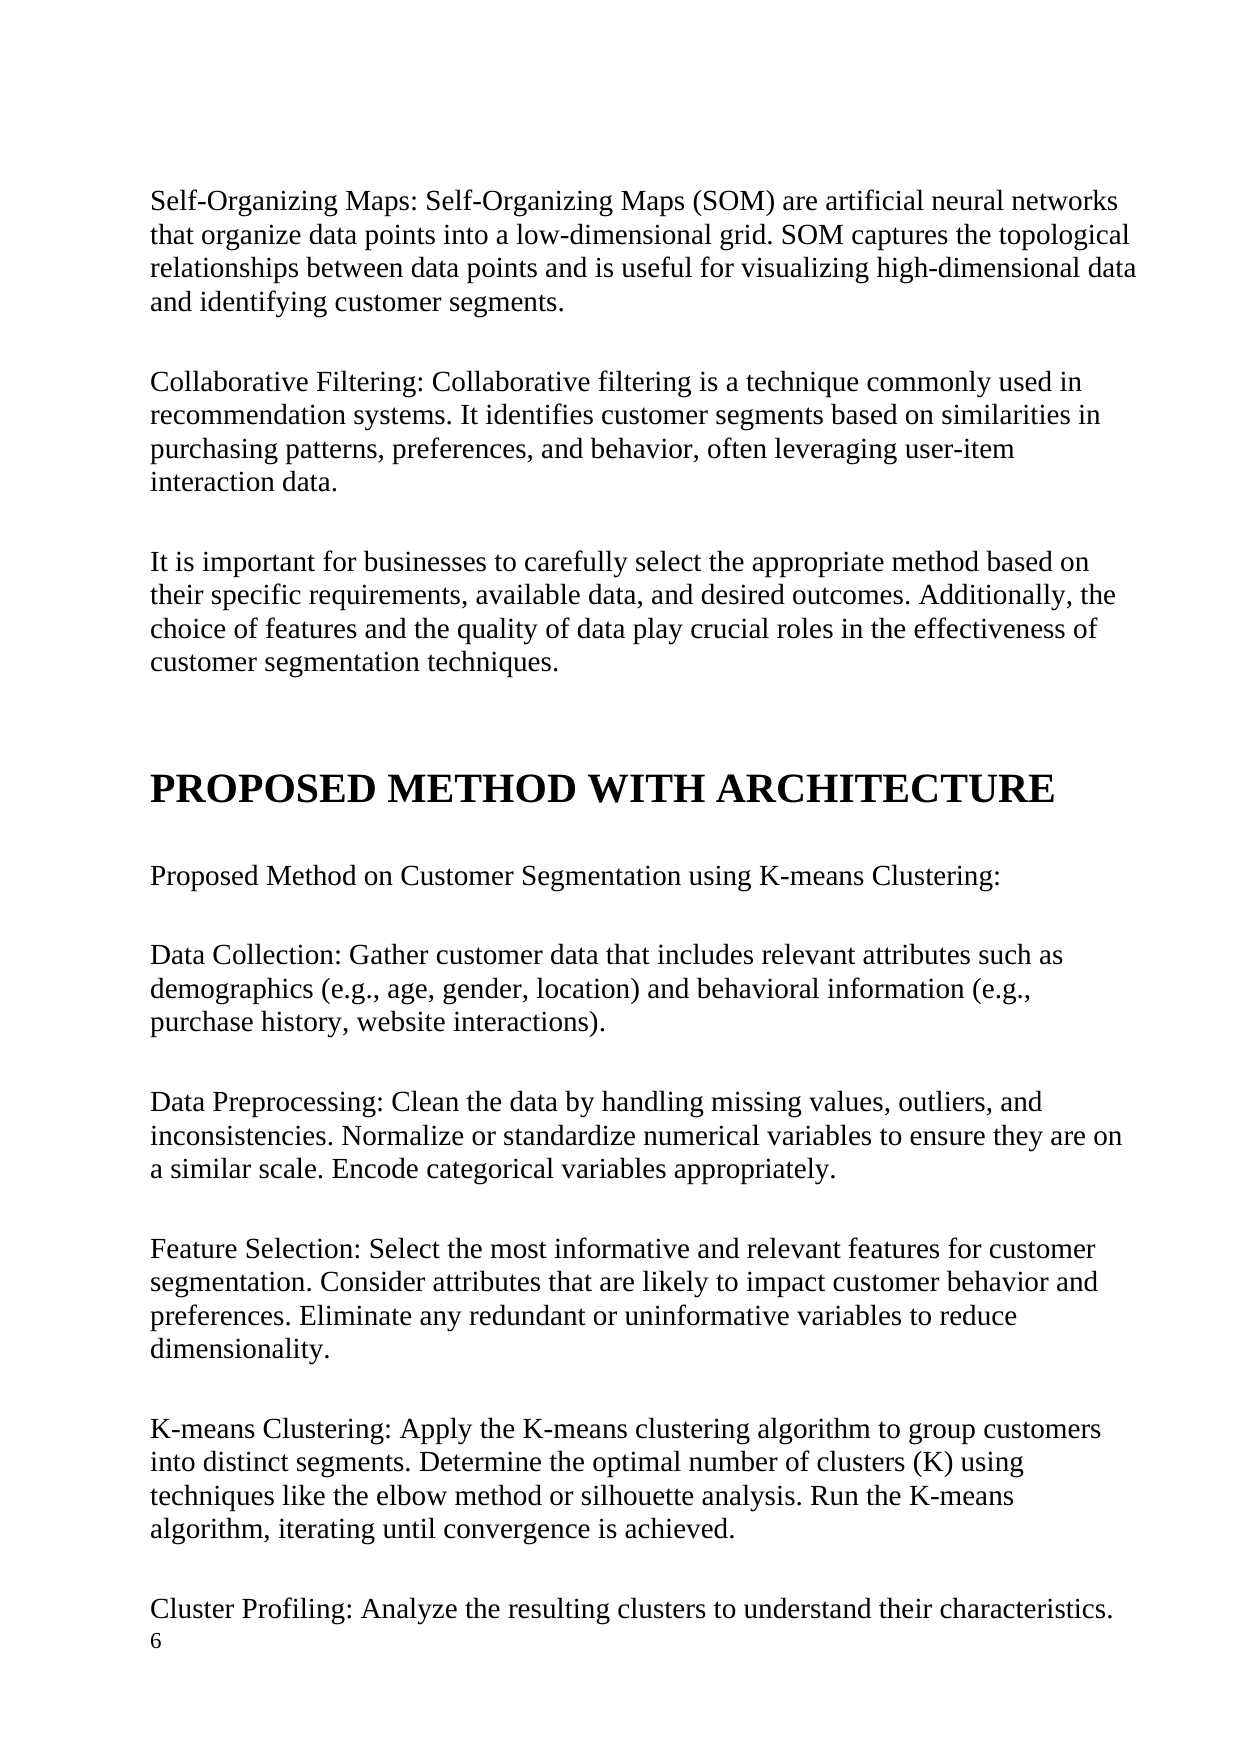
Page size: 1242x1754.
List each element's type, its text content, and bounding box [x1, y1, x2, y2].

subtitle Data Collection: Gather customer data that includes relevant attributes such as demographics (e.g., age, gender, location) and behavioral information (e.g., purchase history, website interactions). [150, 937, 1142, 1038]
subtitle Collaborative Filtering: Collaborative filtering is a technique commonly used in recommendation systems. It identifies customer segments based on similarities in purchasing patterns, preferences, and behavior, often leveraging user-item interaction data. [150, 364, 1142, 498]
subtitle Proposed Method on Customer Segmentation using K-means Clustering: [150, 858, 1142, 891]
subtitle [150, 1591, 1142, 1625]
subtitle Feature Selection: Select the most informative and relevant features for customer segmentation. Consider attributes that are likely to impact customer behavior and preferences. Eliminate any redundant or uninformative variables to reduce dimensionality. [150, 1231, 1142, 1365]
subtitle PROPOSED METHOD WITH ARCHITECTURE [150, 764, 1142, 812]
subtitle Self-Organizing Maps: Self-Organizing Maps (SOM) are artificial neural networks that organize data points into a low-dimensional grid. SOM captures the topological relationships between data points and is useful for visualizing high-dimensional data and identifying customer segments. [150, 183, 1142, 318]
subtitle Data Preprocessing: Clean the data by handling missing values, outliers, and inconsistencies. Normalize or standardize numerical variables to ensure they are on a similar scale. Encode categorical variables appropriately. [150, 1084, 1142, 1185]
subtitle It is important for businesses to carefully select the appropriate method based on their specific requirements, available data, and desired outcomes. Additionally, the choice of features and the quality of data play crucial roles in the effectiveness of customer segmentation techniques. [150, 544, 1142, 678]
subtitle K-means Clustering: Apply the K-means clustering algorithm to group customers into distinct segments. Determine the optimal number of clusters (K) using techniques like the elbow method or silhouette analysis. Run the K-means algorithm, iterating until convergence is achieved. [150, 1411, 1142, 1545]
